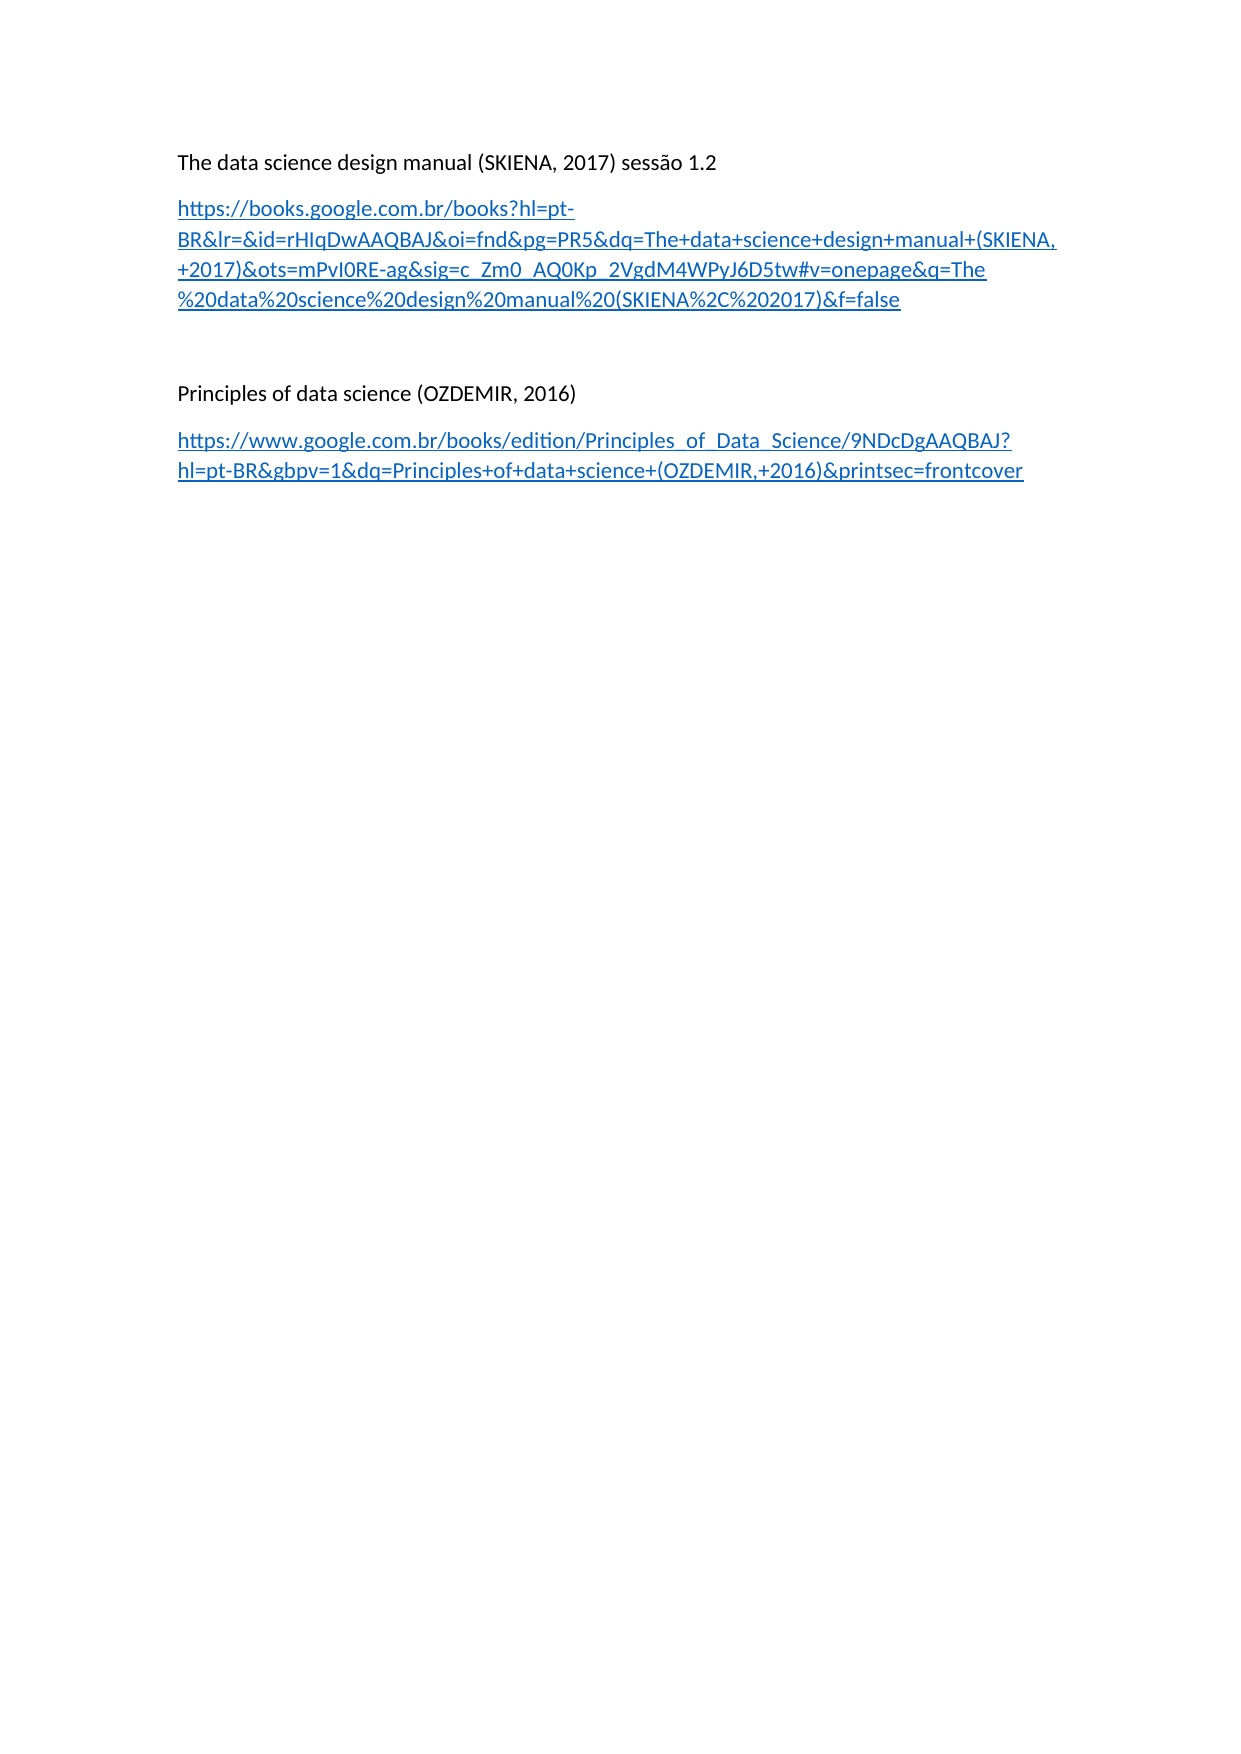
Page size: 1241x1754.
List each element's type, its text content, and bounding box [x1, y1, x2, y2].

text https://books.google.com.br/books?hl=pt-BR&lr=&id=rHIqDwAAQBAJ&oi=fnd&pg=PR5&dq=The+data+science+design+manual+(SKIENA,+2017)&ots=mPvI0RE-ag&sig=c_Zm0_AQ0Kp_2VgdM4WPyJ6D5tw#v=onepage&q=The%20data%20science%20design%20manual%20(SKIENA%2C%202017)&f=false [177, 194, 1063, 313]
text The data science design manual (SKIENA, 2017) sessão 1.2 [177, 148, 1063, 176]
text https://www.google.com.br/books/edition/Principles_of_Data_Science/9NDcDgAAQBAJ?hl=pt-BR&gbpv=1&dq=Principles+of+data+science+(OZDEMIR,+2016)&printsec=frontcover [177, 426, 1063, 484]
text Principles of data science (OZDEMIR, 2016) [177, 379, 1063, 407]
